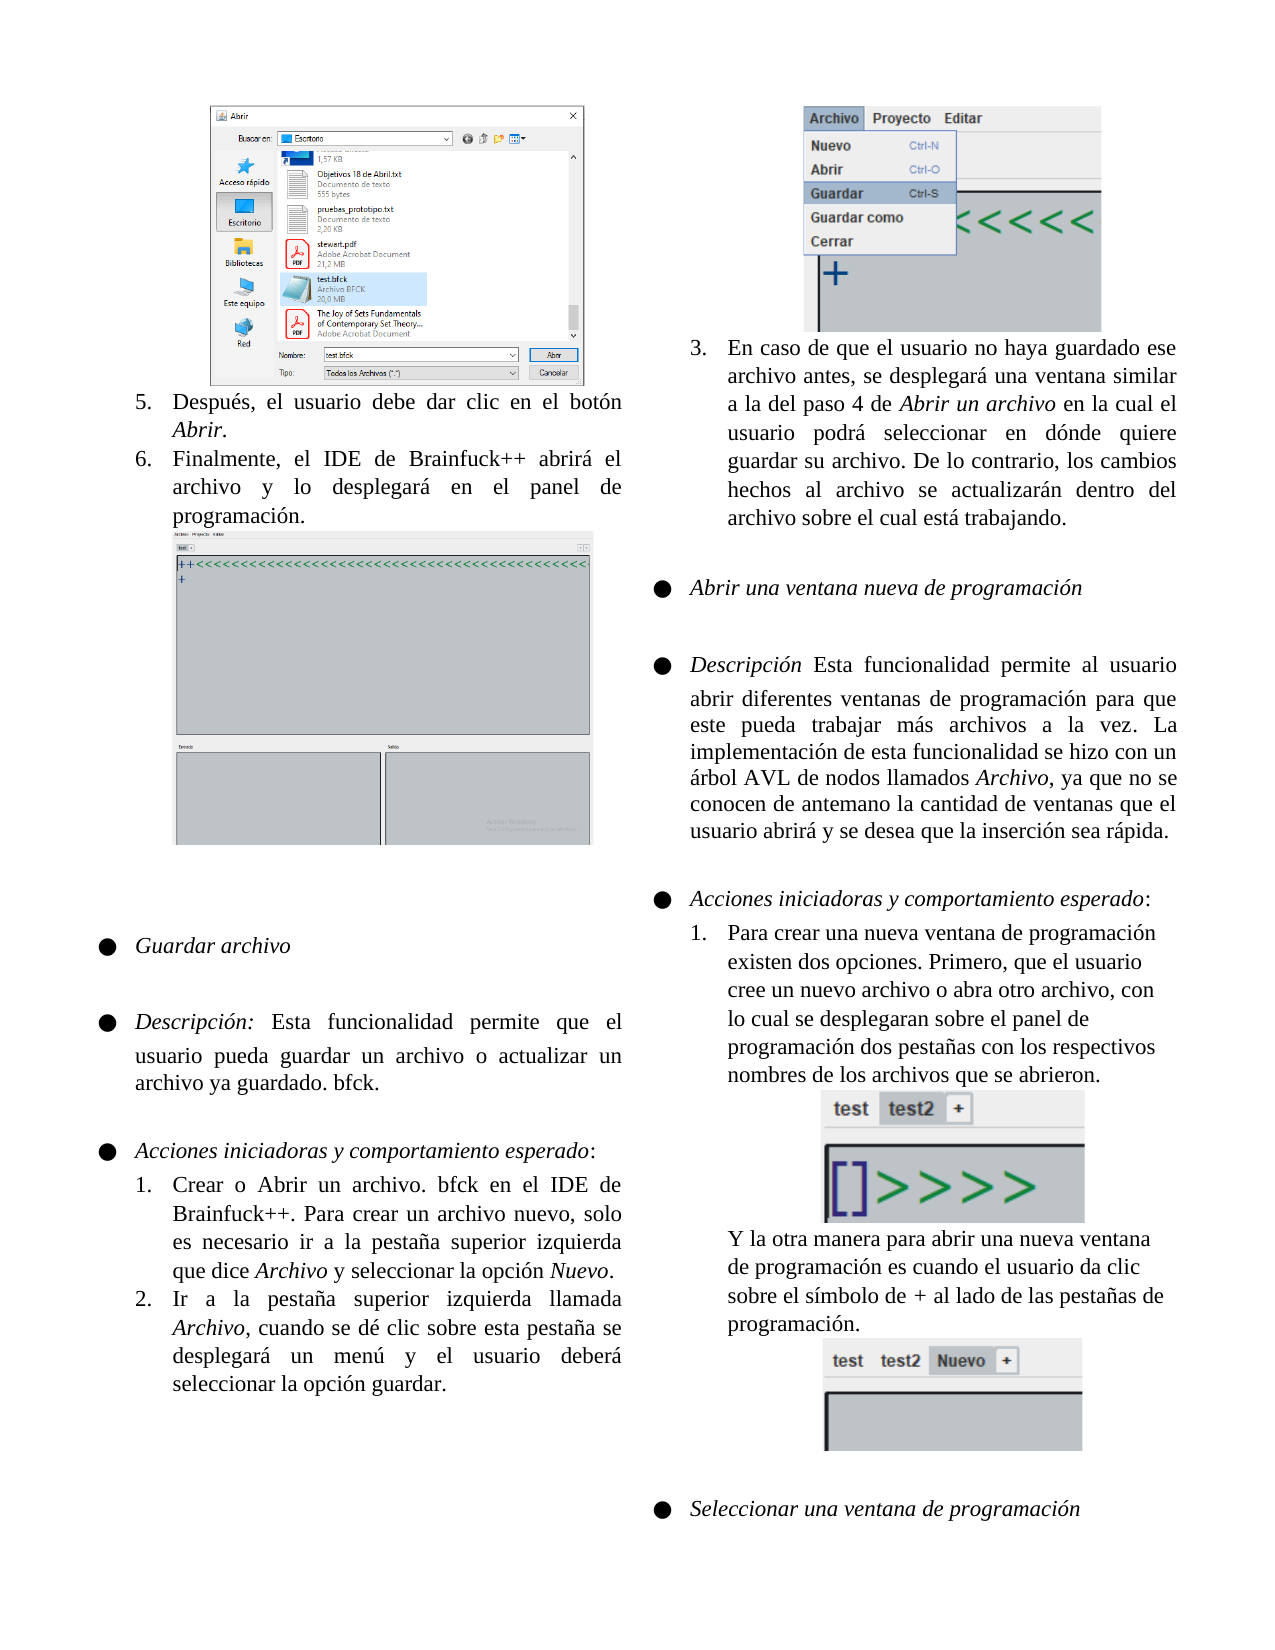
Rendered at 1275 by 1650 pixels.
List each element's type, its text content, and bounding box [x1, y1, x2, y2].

list Para crear una nueva ventana de programación existen dos opciones. Primero, que el usuario cree un nuevo archivo o abra otro archivo, con lo cual se desplegaran sobre el panel de programación dos pestañas con los respectivos nombres de los archivos que se abrieron. [690, 919, 1177, 1088]
picture [210, 105, 585, 386]
list Acciones iniciadoras y comportamiento esperado: [97, 1124, 622, 1171]
subtitle Guardar archivo [97, 919, 622, 966]
list Ir a la pestaña superior izquierda llamada Archivo, cuando se dé clic sobre esta pestaña se desplegará un menú y el usuario deberá seleccionar la opción guardar. [135, 1285, 622, 1397]
subtitle Abrir una ventana nueva de programación [652, 562, 1177, 609]
picture [172, 530, 594, 845]
subtitle Descripción Esta funcionalidad permite al usuario abrir diferentes ventanas de programación para que este pueda trabajar más archivos a la vez. La implementación de esta funcionalidad se hizo con un árbol AVL de nodos llamados Archivo, ya que no se conocen de antemano la cantidad de ventanas que el usuario abrirá y se desea que la inserción sea rápida. [652, 638, 1177, 843]
subtitle Descripción: Esta funcionalidad permite que el usuario pueda guardar un archivo o actualizar un archivo ya guardado. bfck. [97, 996, 622, 1095]
subtitle Seleccionar una ventana de programación [652, 1482, 1177, 1529]
list Finalmente, el IDE de Brainfuck++ abrirá el archivo y lo desplegará en el panel de programación. [135, 445, 622, 528]
picture [822, 1338, 1083, 1451]
list Acciones iniciadoras y comportamiento esperado: [652, 872, 1177, 919]
picture [803, 105, 1102, 332]
list En caso de que el usuario no haya guardado ese archivo antes, se desplegará una ventana similar a la del paso 4 de Abrir un archivo en la cual el usuario podrá seleccionar en dónde quiere guardar su archivo. De lo contrario, los cambios hechos al archivo se actualizarán dentro del archivo sobre el cual está trabajando. [690, 334, 1177, 531]
picture [820, 1090, 1085, 1223]
list Después, el usuario debe dar clic en el botón Abrir. [135, 388, 622, 443]
list Crear o Abrir un archivo. bfck en el IDE de Brainfuck++. Para crear un archivo nuevo, solo es necesario ir a la pestaña superior izquierda que dice Archivo y seleccionar la opción Nuevo. [135, 1171, 622, 1283]
list Y la otra manera para abrir una nueva ventana de programación es cuando el usuario da clic sobre el símbolo de + al lado de las pestañas de programación. [727, 1225, 1177, 1337]
